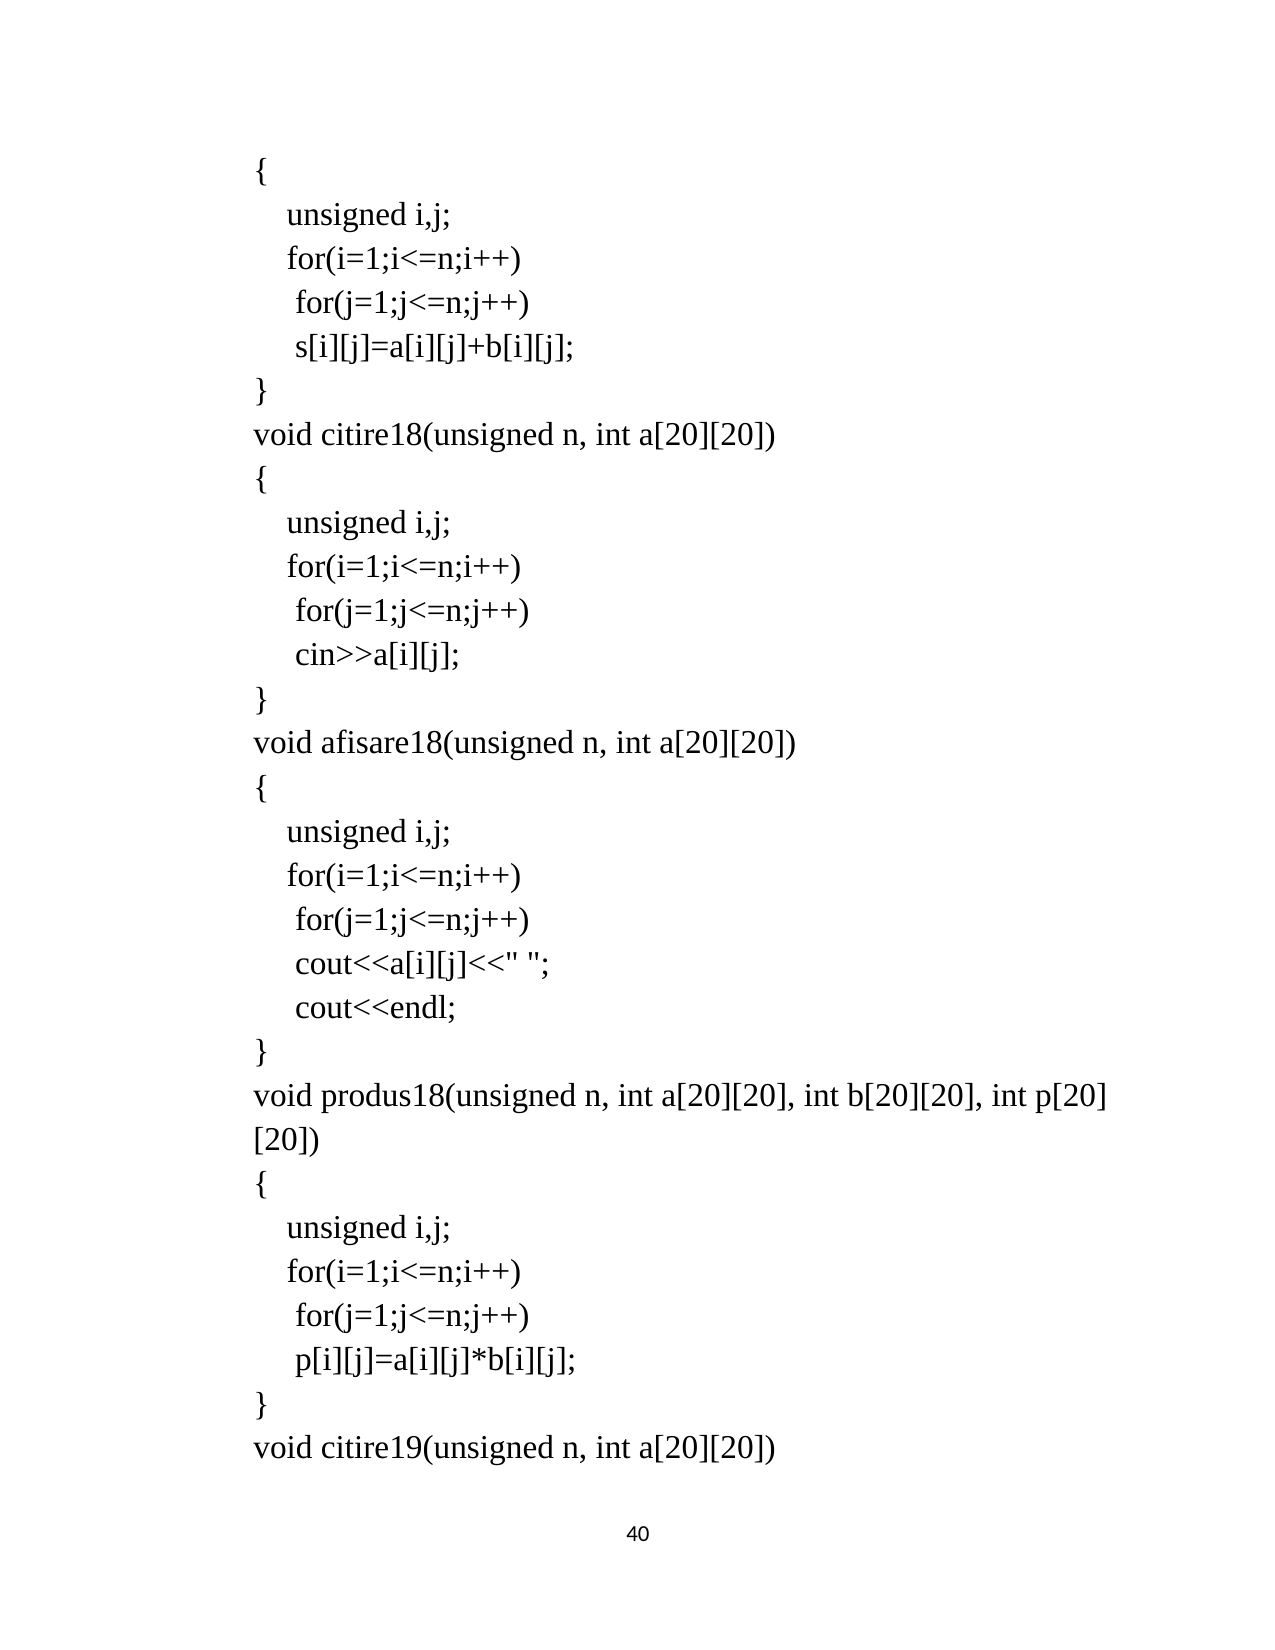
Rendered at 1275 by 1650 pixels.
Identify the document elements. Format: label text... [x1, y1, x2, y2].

list unsigned i,j; [253, 811, 1125, 849]
list cout<<endl; [253, 987, 1125, 1026]
list void afisare18(unsigned n, int a[20][20]) [253, 723, 1125, 761]
list } [253, 370, 1125, 409]
list cin>>a[i][j]; [253, 635, 1125, 673]
list } [253, 1384, 1125, 1422]
list void produs18(unsigned n, int a[20][20], int b[20][20], int p[20][20]) [253, 1075, 1125, 1158]
list for(j=1;j<=n;j++) [253, 591, 1125, 629]
list void citire18(unsigned n, int a[20][20]) [253, 414, 1125, 453]
list for(i=1;i<=n;i++) [253, 238, 1125, 276]
list for(i=1;i<=n;i++) [253, 1252, 1125, 1290]
list for(j=1;j<=n;j++) [253, 1296, 1125, 1334]
list } [253, 679, 1125, 717]
list for(j=1;j<=n;j++) [253, 899, 1125, 937]
list unsigned i,j; [253, 502, 1125, 541]
list } [253, 1031, 1125, 1069]
list for(i=1;i<=n;i++) [253, 547, 1125, 585]
list { [253, 1163, 1125, 1202]
list for(j=1;j<=n;j++) [253, 282, 1125, 321]
list { [253, 150, 1125, 188]
list unsigned i,j; [253, 194, 1125, 232]
list cout<<a[i][j]<<" "; [253, 943, 1125, 981]
list { [253, 767, 1125, 805]
list { [253, 458, 1125, 497]
list p[i][j]=a[i][j]*b[i][j]; [253, 1340, 1125, 1378]
list s[i][j]=a[i][j]+b[i][j]; [253, 326, 1125, 364]
list unsigned i,j; [253, 1207, 1125, 1246]
list for(i=1;i<=n;i++) [253, 855, 1125, 893]
list void citire19(unsigned n, int a[20][20]) [253, 1428, 1125, 1466]
